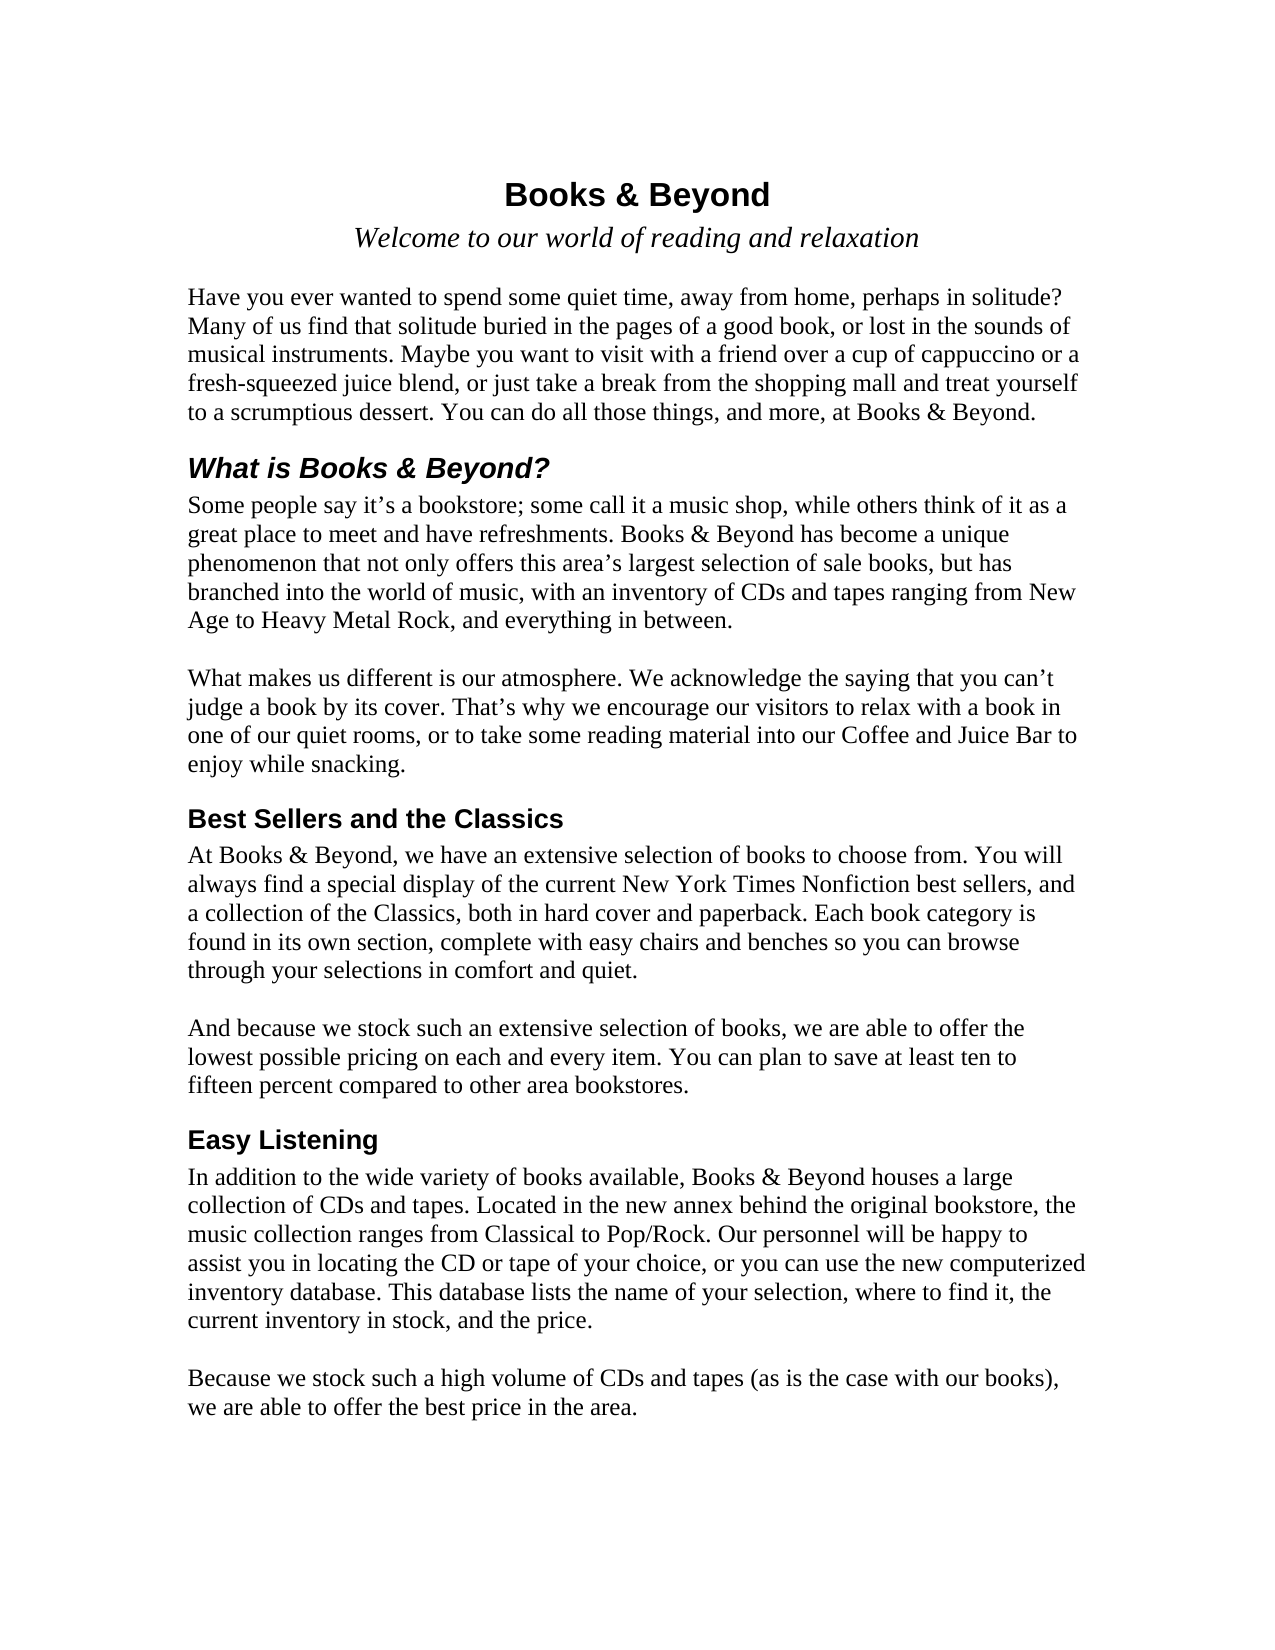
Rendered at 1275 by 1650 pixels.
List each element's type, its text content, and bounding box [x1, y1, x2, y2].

subtitle Books & Beyond [187, 175, 1087, 213]
text Because we stock such a high volume of CDs and tapes (as is the case with our books), we are able to offer the best price in the area. [187, 1363, 1087, 1421]
subtitle Best Sellers and the Classics [187, 803, 1087, 834]
text What makes us different is our atmosphere. We acknowledge the saying that you can’t judge a book by its cover. That’s why we encourage our visitors to relax with a book in one of our quiet rooms, or to take some reading material into our Coffee and Juice Bar to enjoy while snacking. [187, 663, 1087, 778]
text And because we stock such an extensive selection of books, we are able to offer the lowest possible pricing on each and every item. You can plan to save at least ten to fifteen percent compared to other area bookstores. [187, 1013, 1087, 1099]
subtitle What is Books & Beyond? [187, 451, 1087, 484]
subtitle Easy Listening [187, 1124, 1087, 1156]
text Have you ever wanted to spend some quiet time, away from home, perhaps in solitude? Many of us find that solitude buried in the pages of a good book, or lost in the sounds of musical instruments. Maybe you want to visit with a friend over a cup of cappuccino or a fresh-squeezed juice blend, or just take a break from the shopping mall and treat yourself to a scrumptious dessert. You can do all those things, and more, at Books & Beyond. [187, 282, 1087, 426]
subtitle Welcome to our world of reading and relaxation [187, 220, 1087, 253]
text In addition to the wide variety of books available, Books & Beyond houses a large collection of CDs and tapes. Located in the new annex behind the original bookstore, the music collection ranges from Classical to Pop/Rock. Our personnel will be happy to assist you in locating the CD or tape of your choice, or you can use the new computerized inventory database. This database lists the name of your selection, where to find it, the current inventory in stock, and the price. [187, 1162, 1087, 1334]
text Some people say it’s a bookstore; some call it a music shop, while others think of it as a great place to meet and have refreshments. Books & Beyond has become a unique phenomenon that not only offers this area’s largest selection of sale books, but has branched into the world of music, with an inventory of CDs and tapes ranging from New Age to Heavy Metal Rock, and everything in between. [187, 491, 1087, 634]
text At Books & Beyond, we have an extensive selection of books to choose from. You will always find a special display of the current New York Times Nonfiction best sellers, and a collection of the Classics, both in hard cover and paperback. Each book category is found in its own section, complete with easy chairs and benches so you can browse through your selections in comfort and quiet. [187, 841, 1087, 984]
